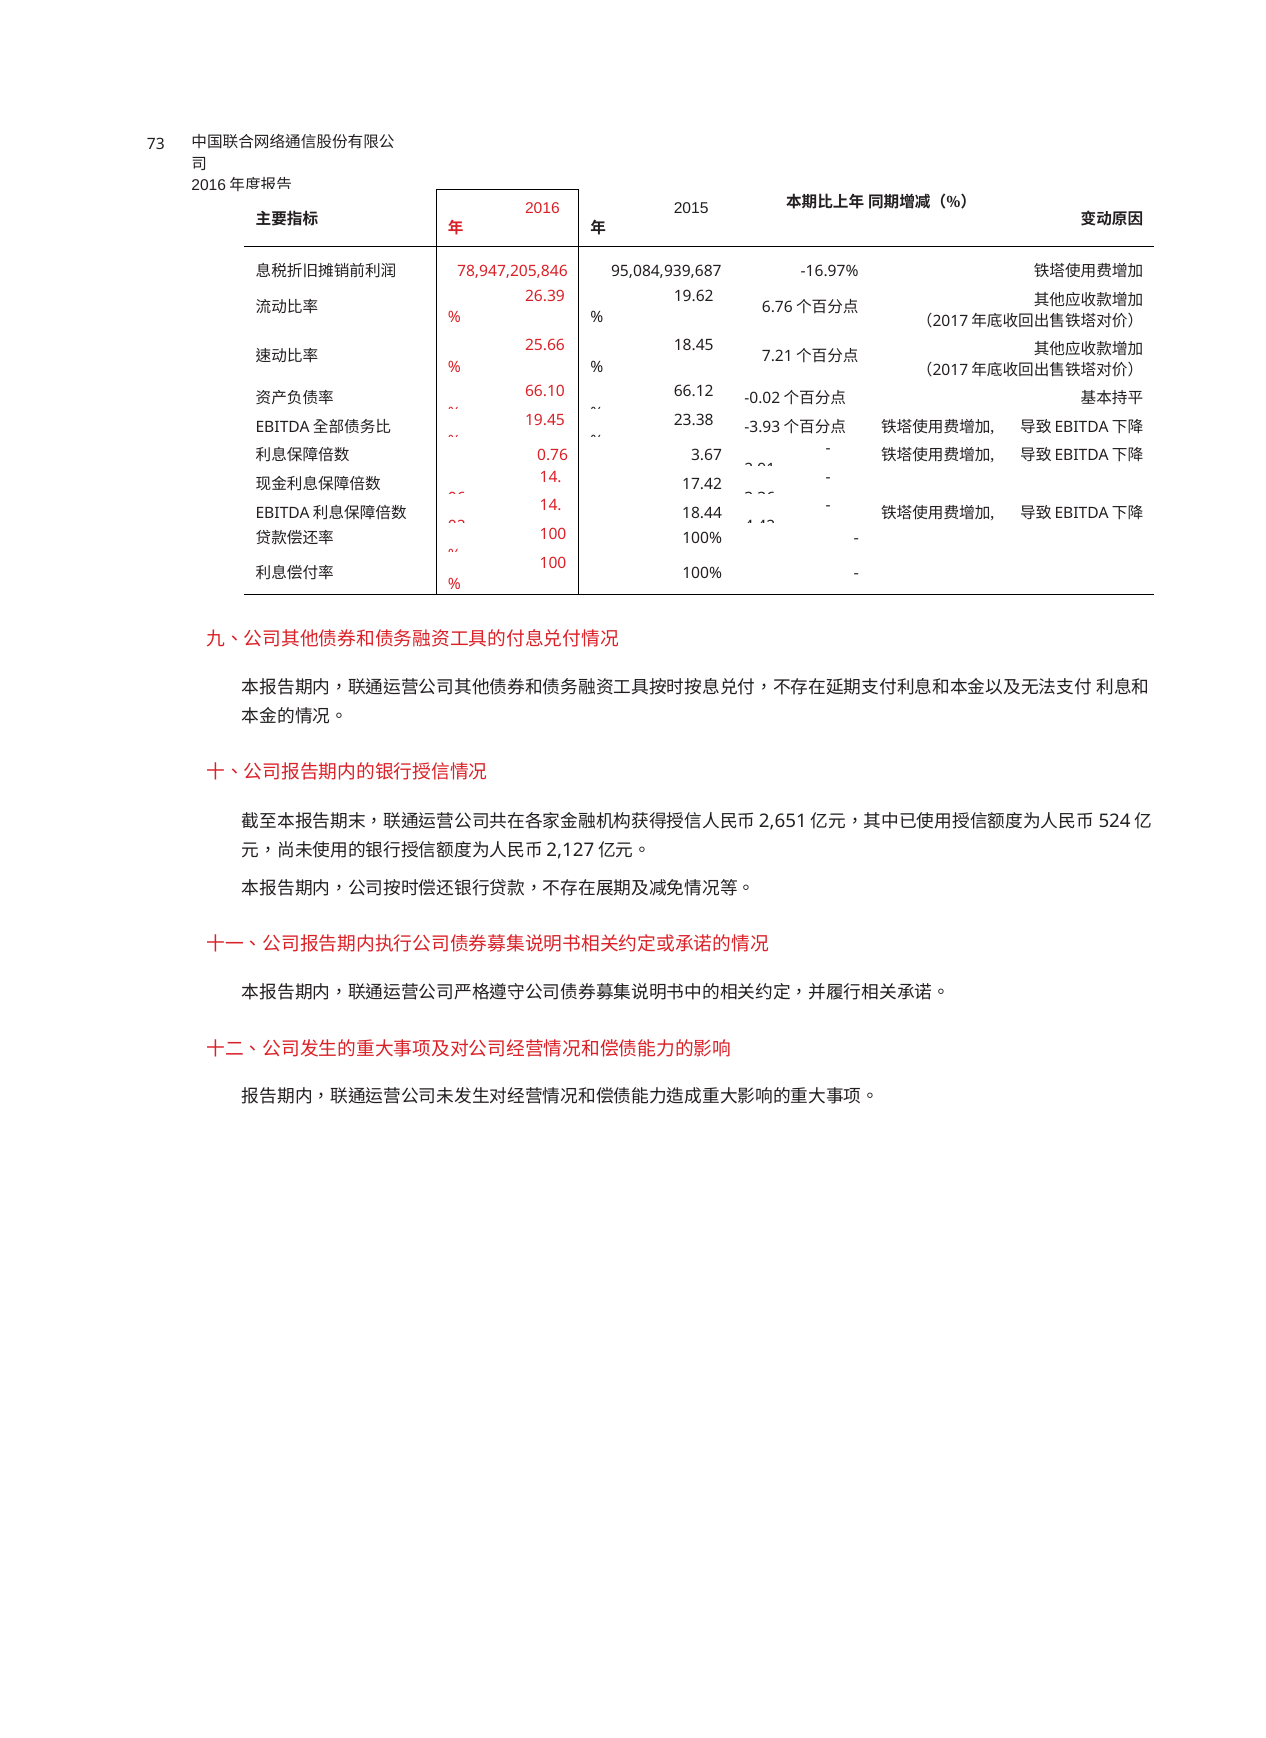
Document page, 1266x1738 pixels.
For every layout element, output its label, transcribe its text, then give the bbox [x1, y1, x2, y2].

text 十二、公司发生的重大事项及对公司经营情况和偿债能力的影响 [148, 1032, 1154, 1061]
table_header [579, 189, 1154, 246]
text 十一、公司报告期内执行公司债券募集说明书相关约定或承诺的情况 [148, 927, 1154, 956]
text 九、公司其他债券和债务融资工具的付息兑付情况 [148, 622, 1154, 652]
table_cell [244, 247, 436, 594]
text 本报告期内，联通运营公司其他债券和债务融资工具按时按息兑付，不存在延期支付利息和本金以及无法支付 利息和本金的情况。 [242, 671, 1154, 728]
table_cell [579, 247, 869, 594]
text 本报告期内，公司按时偿还银行贷款，不存在展期及减免情况等。 [148, 871, 1154, 900]
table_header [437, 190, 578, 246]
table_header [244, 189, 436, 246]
text 本报告期内，联通运营公司严格遵守公司债券募集说明书中的相关约定，并履行相关承诺。 [148, 975, 1154, 1004]
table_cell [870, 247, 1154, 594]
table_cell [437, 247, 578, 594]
text 截至本报告期末，联通运营公司共在各家金融机构获得授信人民币2,651亿元，其中已使用授信额度为人民币 524亿元，尚未使用的银行授信额度为人民币2,127亿元。 [242, 803, 1154, 862]
text 十、公司报告期内的银行授信情况 [148, 756, 1154, 785]
text 报告期内，联通运营公司未发生对经营情况和偿债能力造成重大影响的重大事项。 [148, 1079, 1154, 1109]
